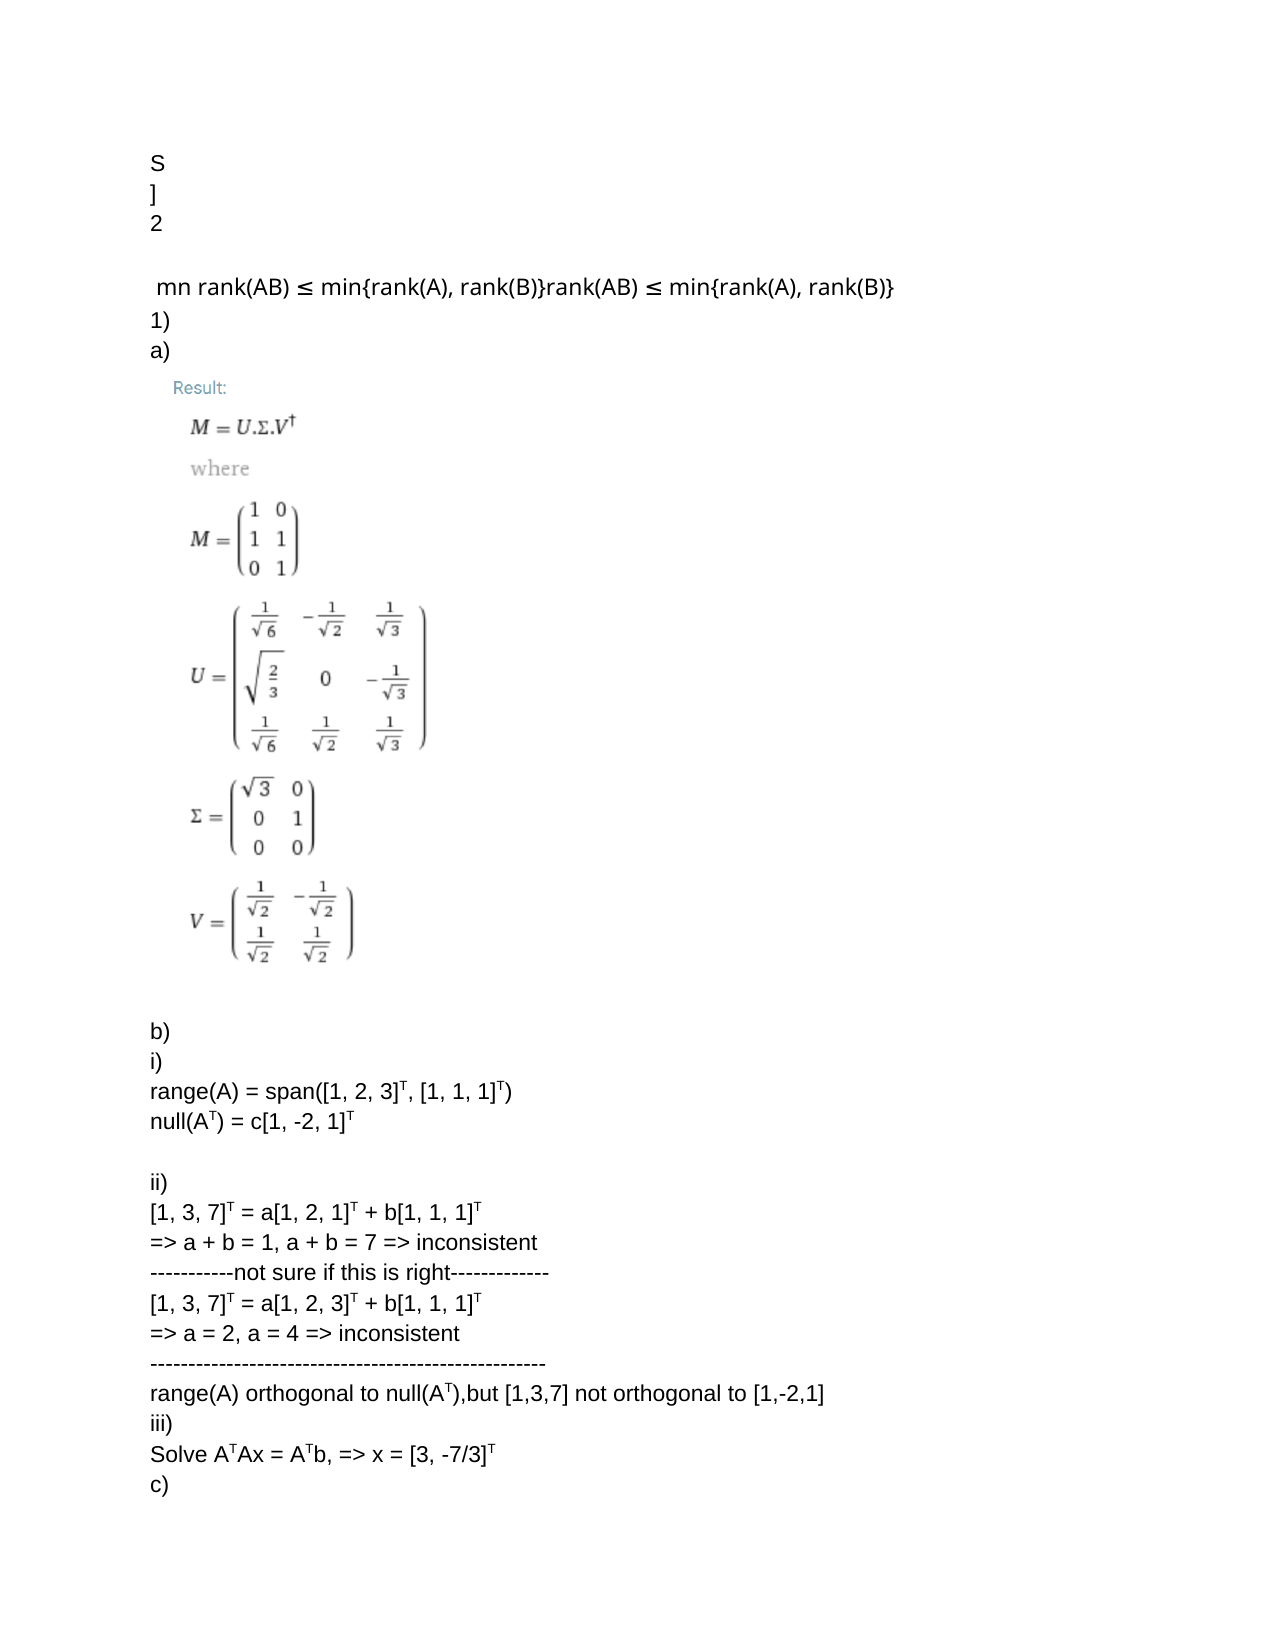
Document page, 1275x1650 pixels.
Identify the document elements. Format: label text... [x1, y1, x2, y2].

text 2 [150, 210, 1125, 237]
text 1) [150, 307, 1125, 333]
text [1, 3, 7]T = a[1, 2, 3]T + b[1, 1, 1]T [150, 1289, 1125, 1316]
text => a = 2, a = 4 => inconsistent [150, 1320, 1125, 1346]
text b) [150, 1018, 1125, 1044]
text range(A) orthogonal to null(AT),but [1,3,7] not orthogonal to [1,-2,1] [150, 1380, 1125, 1407]
text S [150, 150, 1125, 176]
text ---------------------------------------------------- [150, 1350, 1125, 1376]
text Solve ATAx = ATb, => x = [3, -7/3]T [150, 1441, 1125, 1467]
text iii) [150, 1410, 1125, 1437]
text => a + b = 1, a + b = 7 => inconsistent [150, 1229, 1125, 1256]
text c) [150, 1471, 1125, 1497]
text ii) [150, 1169, 1125, 1195]
text [1, 3, 7]T = a[1, 2, 1]T + b[1, 1, 1]T [150, 1199, 1125, 1225]
text ] [150, 180, 1125, 207]
text i) [150, 1048, 1125, 1074]
text -----------not sure if this is right------------- [150, 1259, 1125, 1286]
text range(A) = span([1, 2, 3]T, [1, 1, 1]T) [150, 1078, 1125, 1104]
picture [150, 367, 520, 1014]
text mn rank(AB) ≤ min{rank(A), rank(B)}rank(AB) ≤ min{rank(A), rank(B)} [150, 271, 1125, 302]
text null(AT) = c[1, -2, 1]T [150, 1108, 1125, 1135]
text a) [150, 337, 1125, 363]
